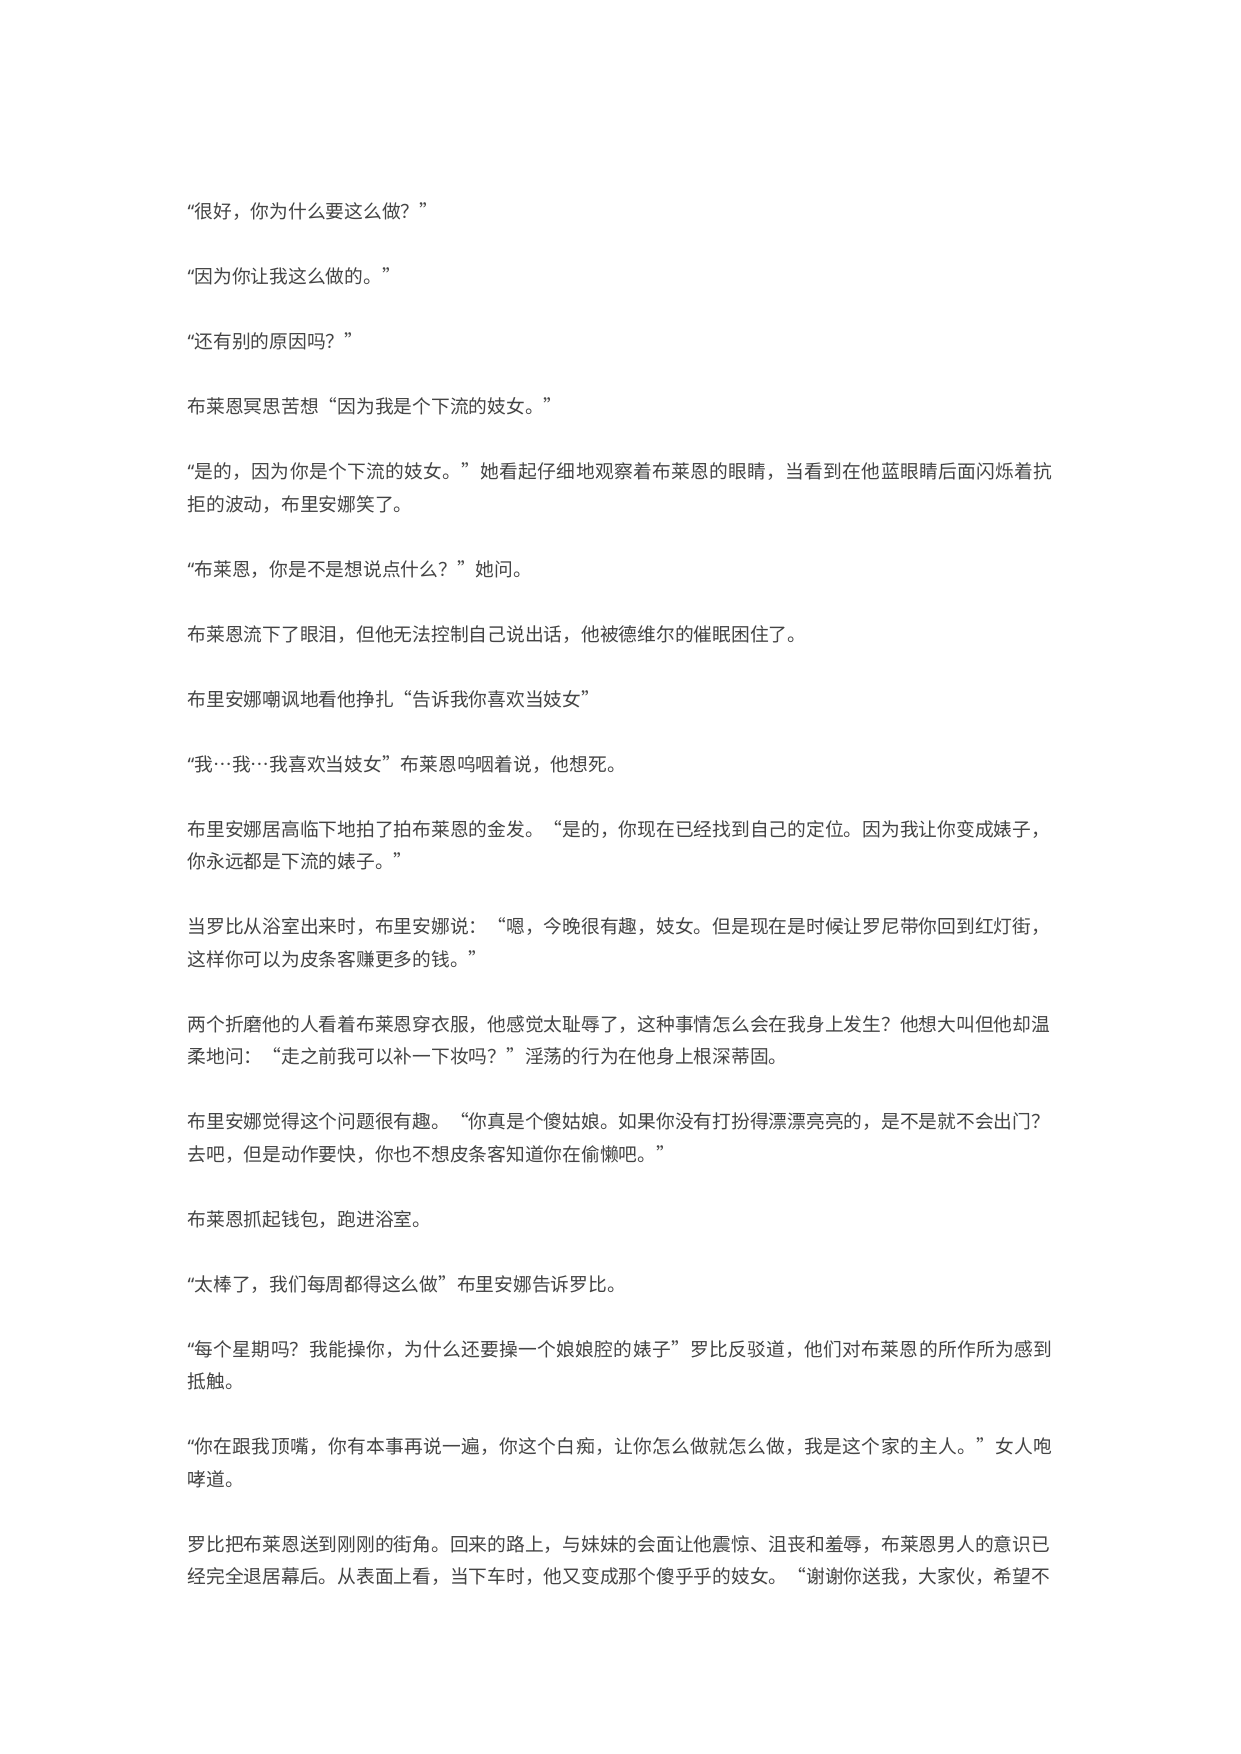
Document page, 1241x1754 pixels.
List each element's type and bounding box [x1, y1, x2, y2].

text [187, 162, 1053, 1592]
